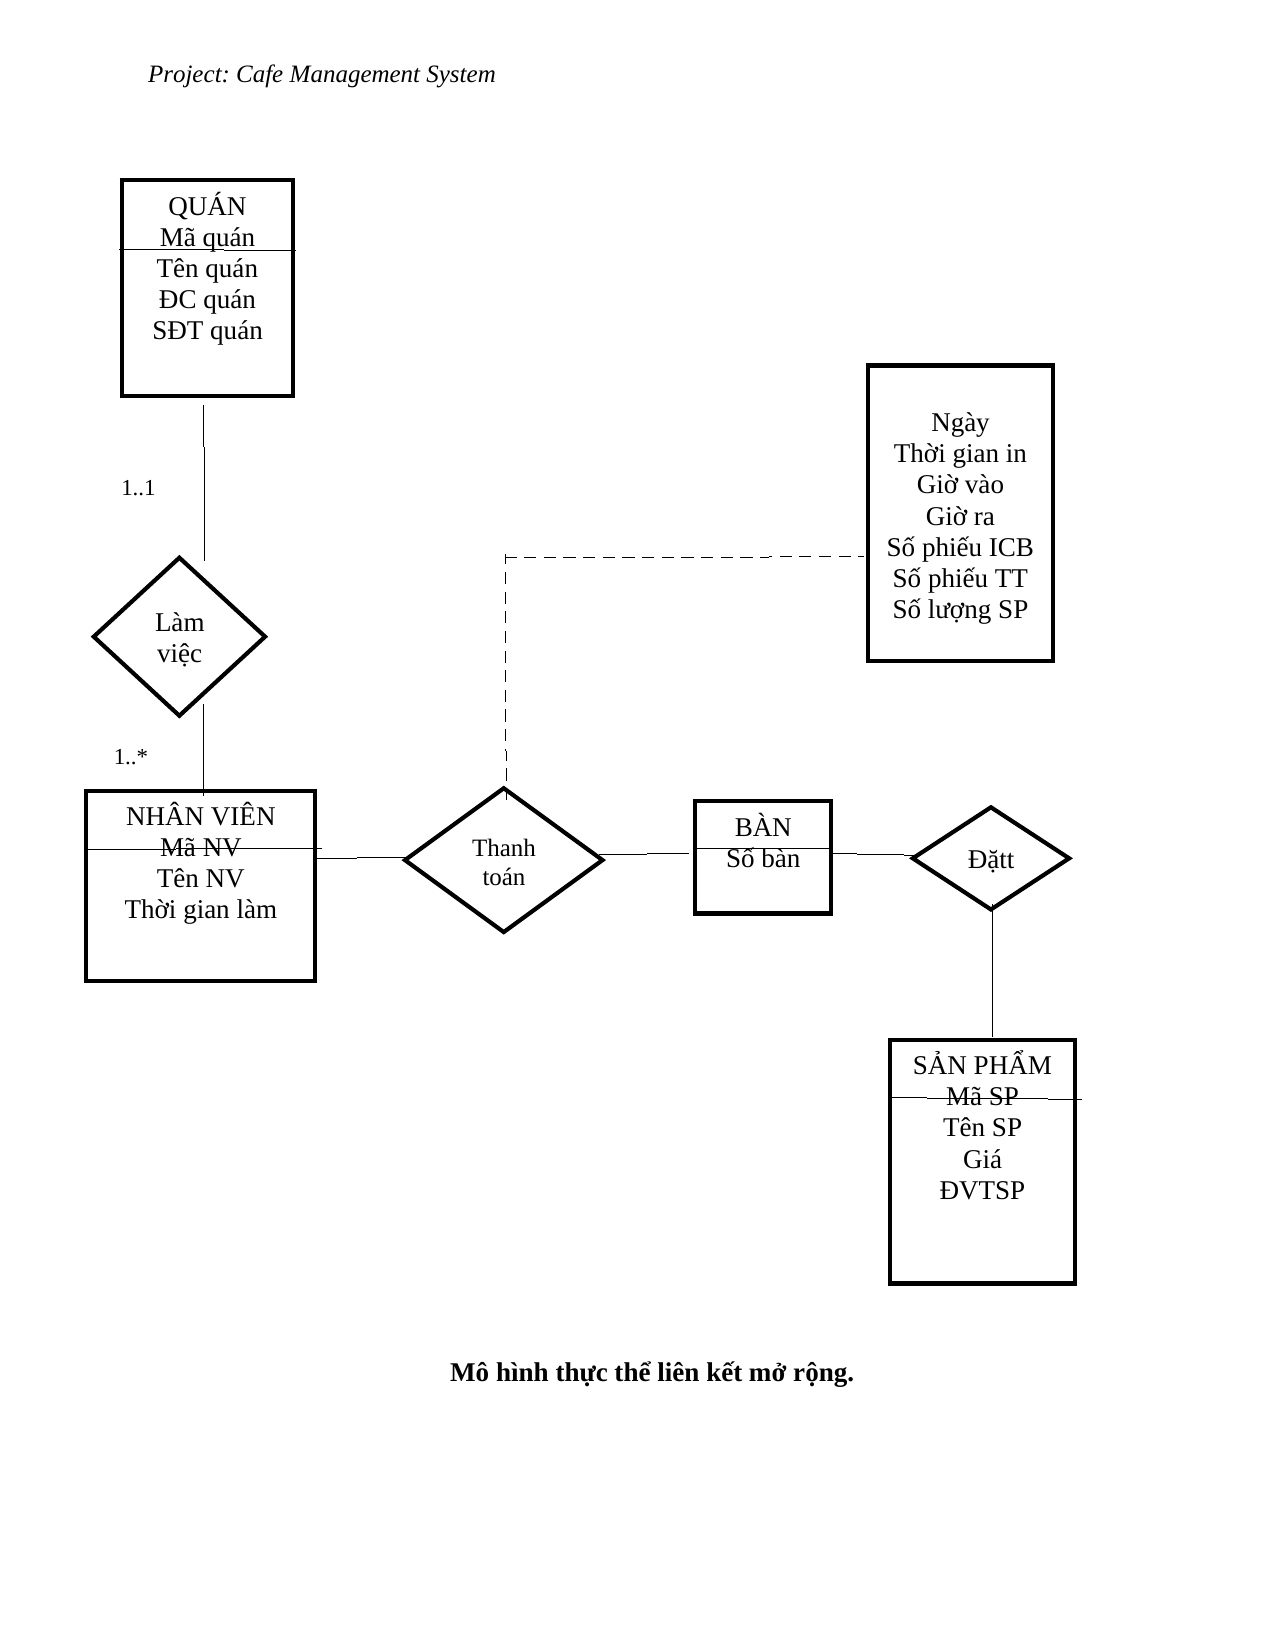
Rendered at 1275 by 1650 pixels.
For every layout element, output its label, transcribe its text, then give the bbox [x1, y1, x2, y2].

text Mô hình thực thể liên kết mở rộng. [375, 1356, 1125, 1388]
